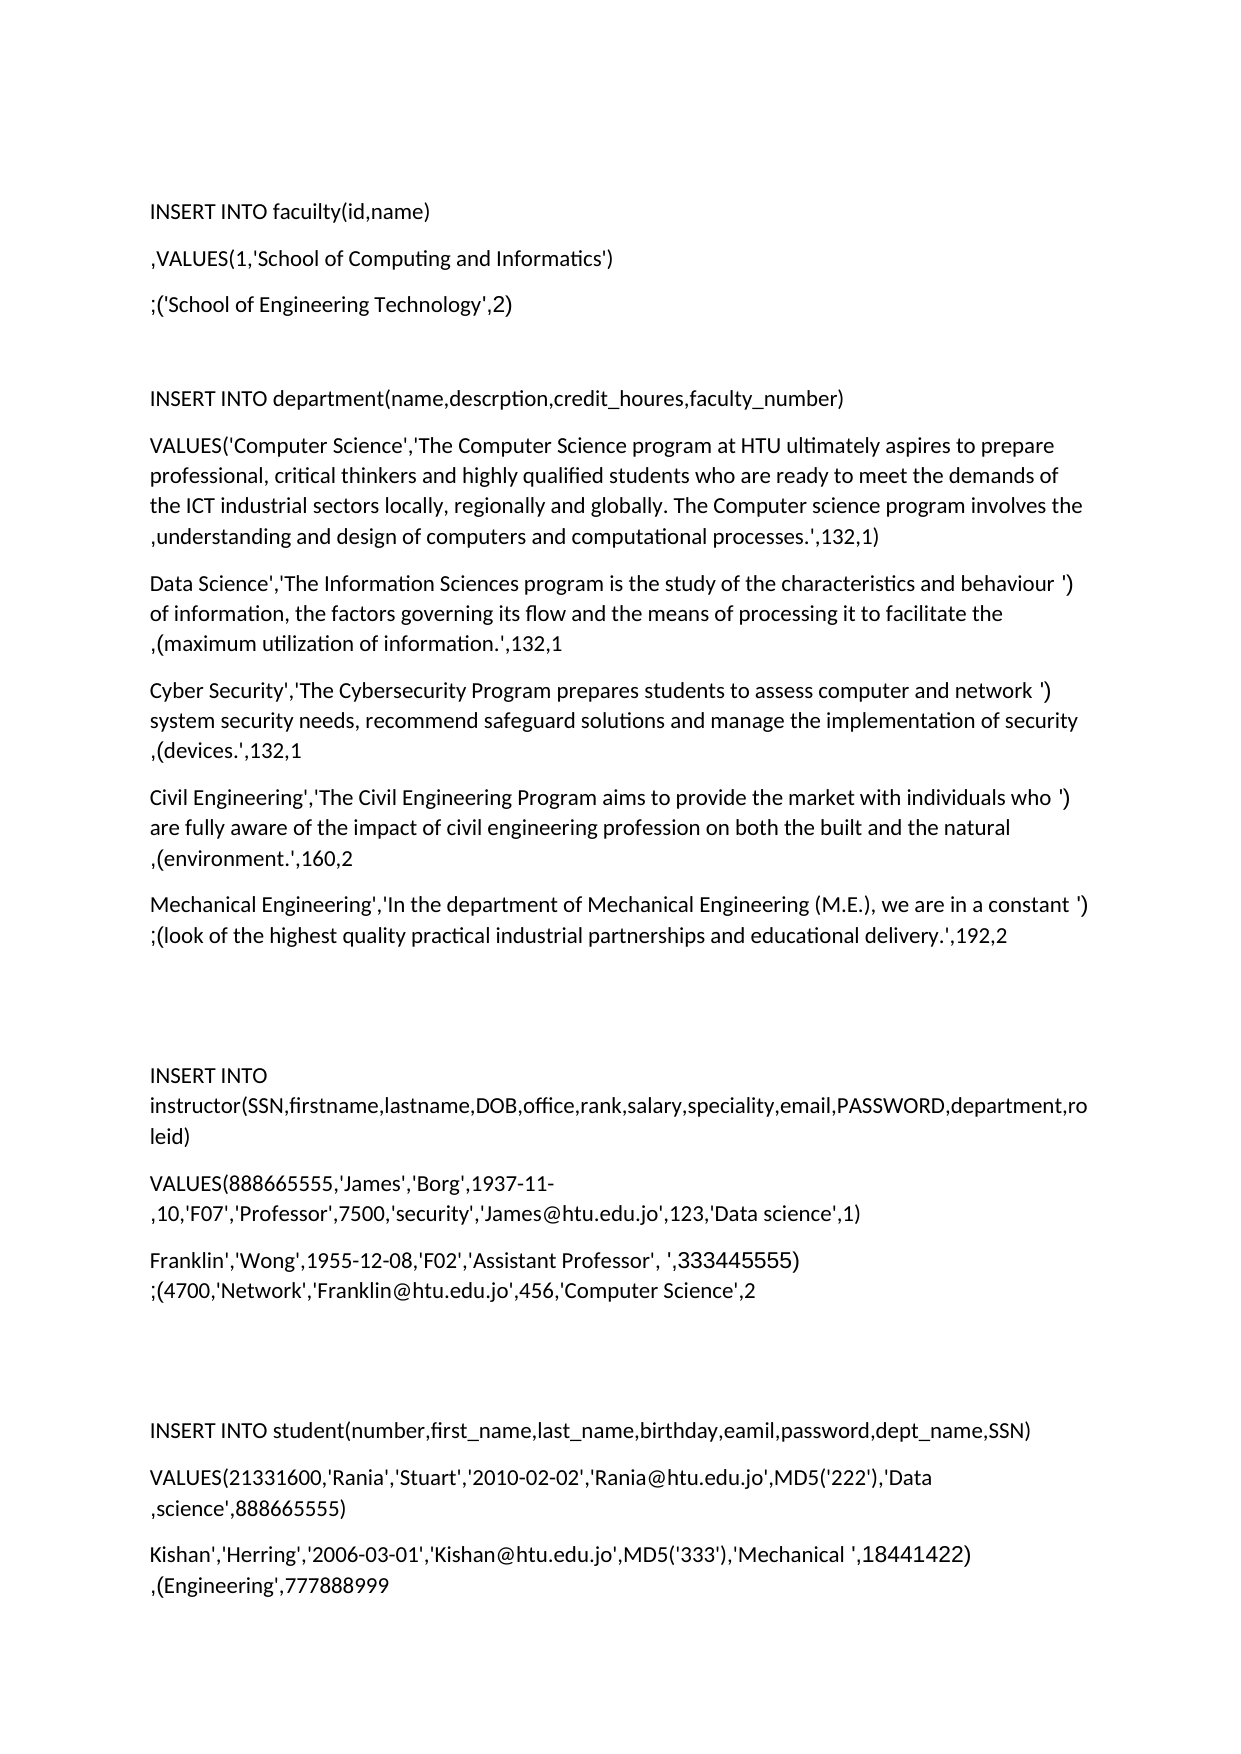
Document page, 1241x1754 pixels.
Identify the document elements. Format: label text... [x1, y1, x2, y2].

text ('Cyber Security','The Cybersecurity Program prepares students to assess computer and network system security needs, recommend safeguard solutions and manage the implementation of security devices.',132,1), [150, 676, 1090, 764]
text (18441422,'Kishan','Herring','2006-03-01','Kishan@htu.edu.jo',MD5('333'),'Mechanical Engineering',777888999), [150, 1541, 1090, 1599]
text ('Mechanical Engineering','In the department of Mechanical Engineering (M.E.), we are in a constant look of the highest quality practical industrial partnerships and educational delivery.',192,2); [150, 891, 1090, 949]
text INSERT INTO facuilty(id,name) [150, 197, 1090, 225]
text (333445555,'Franklin','Wong',1955-12-08,'F02','Assistant Professor', 4700,'Network','Franklin@htu.edu.jo',456,'Computer Science',2); [150, 1246, 1090, 1304]
text INSERT INTO department(name,descrption,credit_houres,faculty_number) [150, 384, 1090, 412]
text VALUES(888665555,'James','Borg',1937-11-10,'F07','Professor',7500,'security','James@htu.edu.jo',123,'Data science',1), [150, 1169, 1090, 1227]
text VALUES('Computer Science','The Computer Science program at HTU ultimately aspires to prepare professional, critical thinkers and highly qualified students who are ready to meet the demands of the ICT industrial sectors locally, regionally and globally. The Computer science program involves the understanding and design of computers and computational processes.',132,1), [150, 431, 1090, 550]
text ('Civil Engineering','The Civil Engineering Program aims to provide the market with individuals who are fully aware of the impact of civil engineering profession on both the built and the natural environment.',160,2), [150, 783, 1090, 872]
text ('Data Science','The Information Sciences program is the study of the characteristics and behaviour of information, the factors governing its flow and the means of processing it to facilitate the maximum utilization of information.',132,1), [150, 569, 1090, 657]
text (2,'School of Engineering Technology'); [150, 291, 1090, 319]
text VALUES(1,'School of Computing and Informatics'), [150, 244, 1090, 272]
text VALUES(21331600,'Rania','Stuart','2010-02-02','Rania@htu.edu.jo',MD5('222'),'Data science',888665555), [150, 1463, 1090, 1522]
text INSERT INTO student(number,first_name,last_name,birthday,eamil,password,dept_name,SSN) [150, 1417, 1090, 1445]
text INSERT INTO instructor(SSN,firstname,lastname,DOB,office,rank,salary,speciality,email,PASSWORD,department,roleid) [150, 1061, 1090, 1150]
